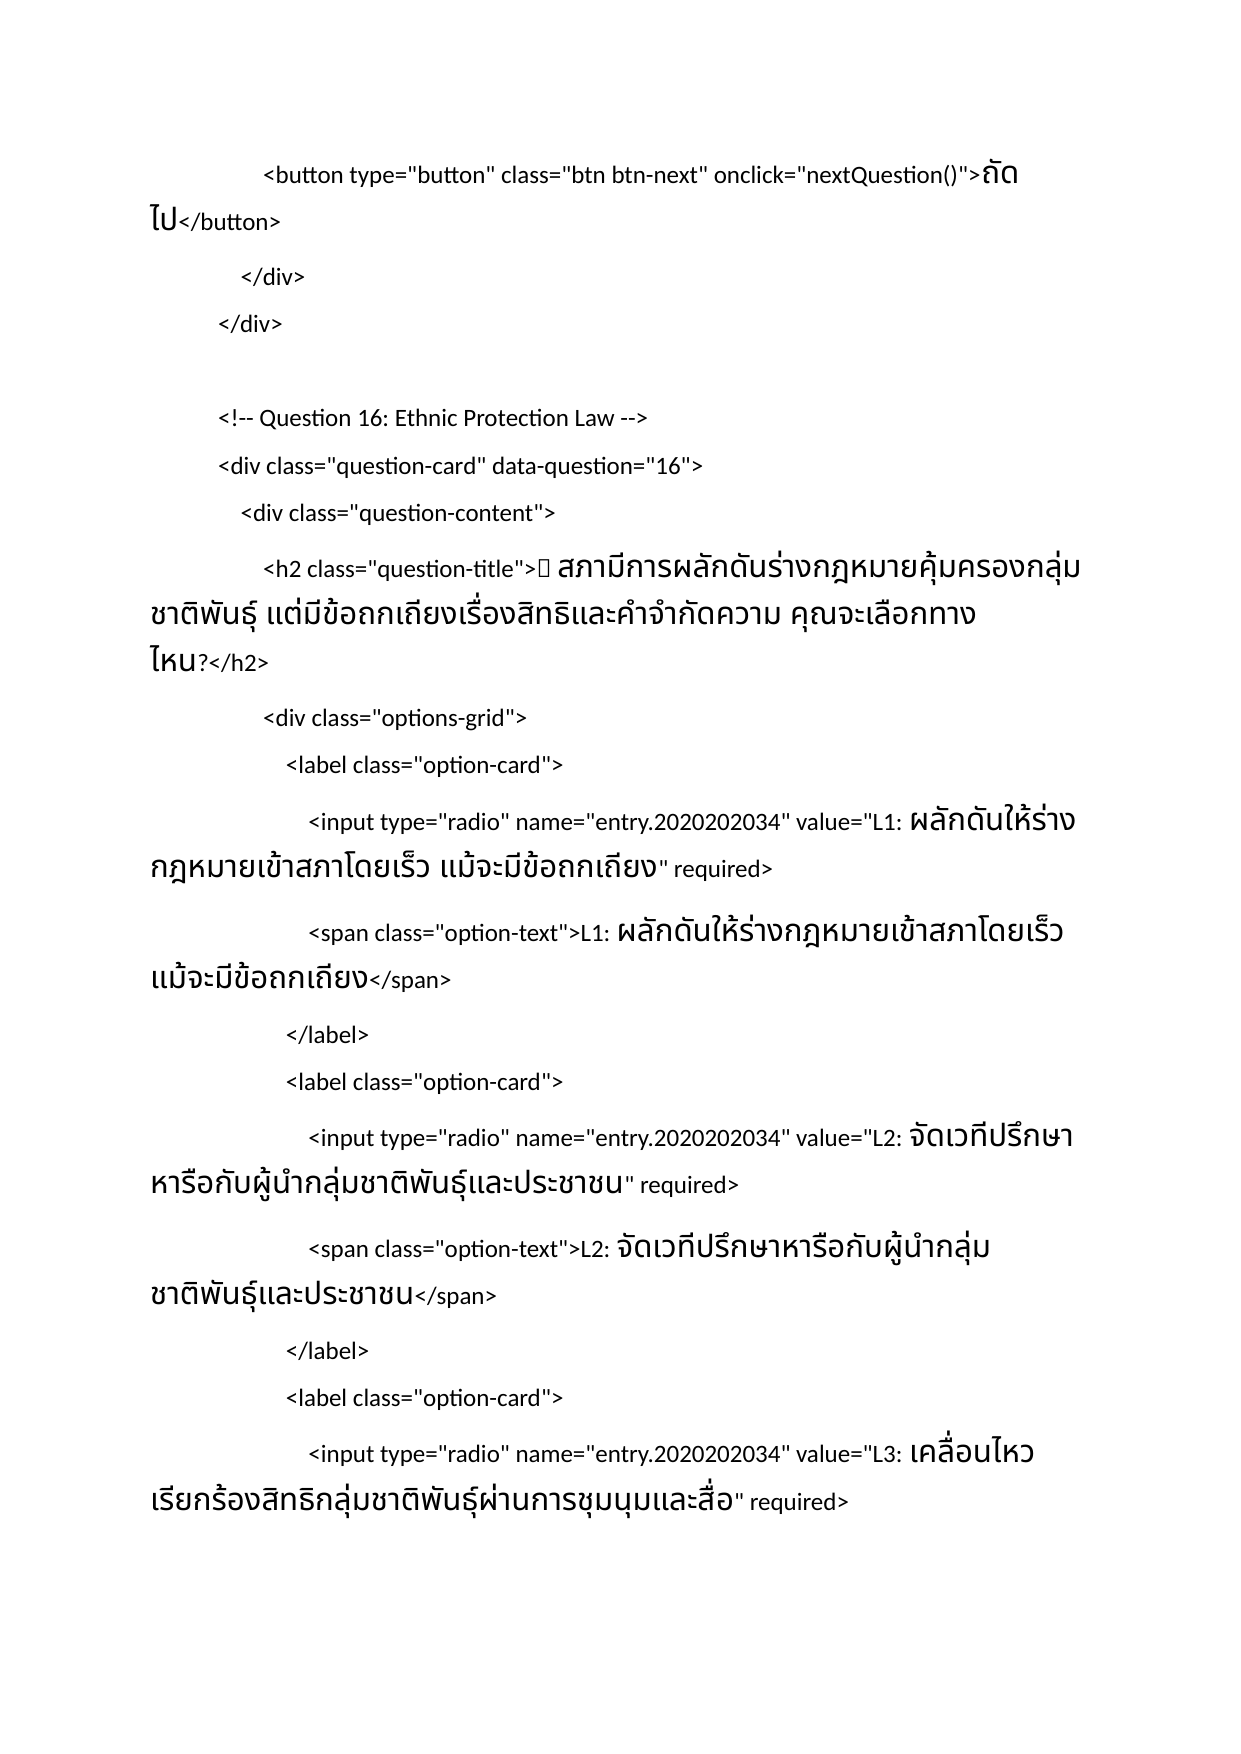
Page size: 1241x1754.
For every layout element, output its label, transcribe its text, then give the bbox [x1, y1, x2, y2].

text <span class="option-text">L2: จัดเวทีปรึกษาหารือกับผู้นำกลุ่มชาติพันธุ์และประชาชน</span> [150, 1224, 1090, 1319]
text <!-- Question 16: Ethnic Protection Law --> [150, 403, 1090, 433]
text <label class="option-card"> [150, 1066, 1090, 1097]
text <div class="question-content"> [150, 497, 1090, 527]
text <label class="option-card"> [150, 749, 1090, 780]
text </div> [150, 308, 1090, 339]
text <div class="question-card" data-question="16"> [150, 450, 1090, 480]
text <input type="radio" name="entry.2020202034" value="L3: เคลื่อนไหวเรียกร้องสิทธิกลุ่มชาติพันธุ์ผ่านการชุมนุมและสื่อ" required> [150, 1430, 1090, 1524]
text <input type="radio" name="entry.2020202034" value="L2: จัดเวทีปรึกษาหารือกับผู้นำกลุ่มชาติพันธุ์และประชาชน" required> [150, 1113, 1090, 1208]
text </label> [150, 1019, 1090, 1049]
text <input type="radio" name="entry.2020202034" value="L1: ผลักดันให้ร่างกฎหมายเข้าสภาโดยเร็ว แม้จะมีข้อถกเถียง" required> [150, 797, 1090, 891]
text <span class="option-text">L1: ผลักดันให้ร่างกฎหมายเข้าสภาโดยเร็ว แม้จะมีข้อถกเถียง</span> [150, 908, 1090, 1002]
text <button type="button" class="btn btn-next" onclick="nextQuestion()">ถัดไป</button> [150, 150, 1090, 244]
text <label class="option-card"> [150, 1382, 1090, 1413]
text <h2 class="question-title">👥 สภามีการผลักดันร่างกฎหมายคุ้มครองกลุ่มชาติพันธุ์ แต่มีข้อถกเถียงเรื่องสิทธิและคำจำกัดความ คุณจะเลือกทางไหน?</h2> [150, 544, 1090, 686]
text </div> [150, 261, 1090, 292]
text <div class="options-grid"> [150, 702, 1090, 733]
text </label> [150, 1335, 1090, 1366]
